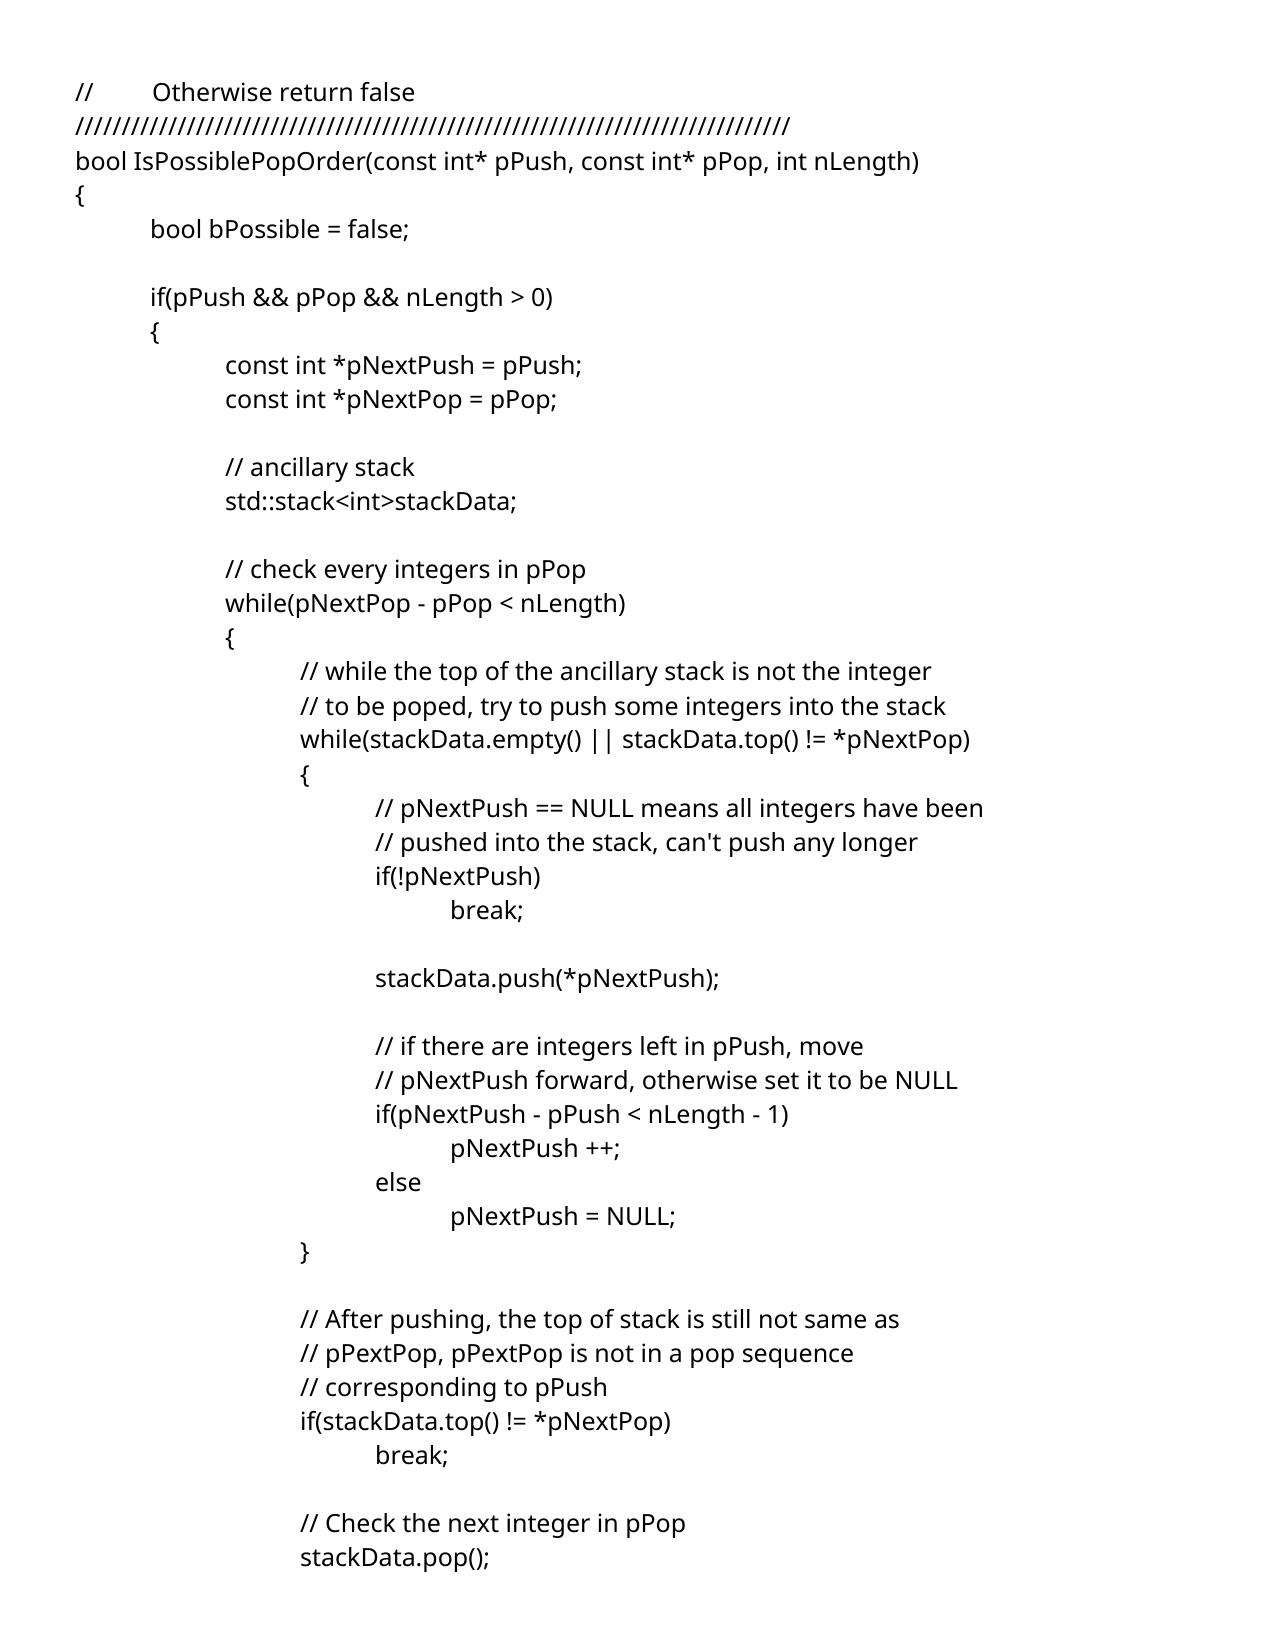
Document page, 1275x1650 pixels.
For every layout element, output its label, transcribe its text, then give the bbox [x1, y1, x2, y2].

text if(!pNextPush) [75, 858, 1200, 892]
text while(stackData.empty() || stackData.top() != *pNextPop) [75, 722, 1200, 756]
text // pNextPush forward, otherwise set it to be NULL [75, 1063, 1200, 1097]
text // if there are integers left in pPush, move [75, 1029, 1200, 1063]
text ///////////////////////////////////////////////////////////////////////////// [75, 109, 1200, 143]
text // Otherwise return false [75, 75, 1200, 109]
text stackData.push(*pNextPush); [75, 961, 1200, 995]
text while(pNextPop - pPop < nLength) [75, 586, 1200, 620]
text // check every integers in pPop [75, 552, 1200, 586]
text } [75, 1233, 1200, 1267]
text // After pushing, the top of stack is still not same as [75, 1301, 1200, 1335]
text // corresponding to pPush [75, 1369, 1200, 1403]
text // while the top of the ancillary stack is not the integer [75, 654, 1200, 688]
text // pNextPush == NULL means all integers have been [75, 790, 1200, 824]
text // Check the next integer in pPop [75, 1506, 1200, 1540]
text if(pNextPush - pPush < nLength - 1) [75, 1097, 1200, 1131]
text const int *pNextPush = pPush; [75, 347, 1200, 382]
text { [75, 177, 1200, 211]
text // pushed into the stack, can't push any longer [75, 824, 1200, 858]
text pNextPush ++; [75, 1131, 1200, 1165]
text if(stackData.top() != *pNextPop) [75, 1403, 1200, 1437]
text { [75, 620, 1200, 654]
text else [75, 1165, 1200, 1199]
text stackData.pop(); [75, 1540, 1200, 1574]
text // ancillary stack [75, 450, 1200, 484]
text // to be poped, try to push some integers into the stack [75, 688, 1200, 722]
text if(pPush && pPop && nLength > 0) [75, 279, 1200, 313]
text const int *pNextPop = pPop; [75, 382, 1200, 416]
text std::stack<int>stackData; [75, 484, 1200, 518]
text { [75, 313, 1200, 347]
text { [75, 756, 1200, 790]
text break; [75, 1437, 1200, 1472]
text break; [75, 892, 1200, 927]
text bool IsPossiblePopOrder(const int* pPush, const int* pPop, int nLength) [75, 143, 1200, 177]
text bool bPossible = false; [75, 211, 1200, 245]
text // pPextPop, pPextPop is not in a pop sequence [75, 1335, 1200, 1369]
text pNextPush = NULL; [75, 1199, 1200, 1233]
